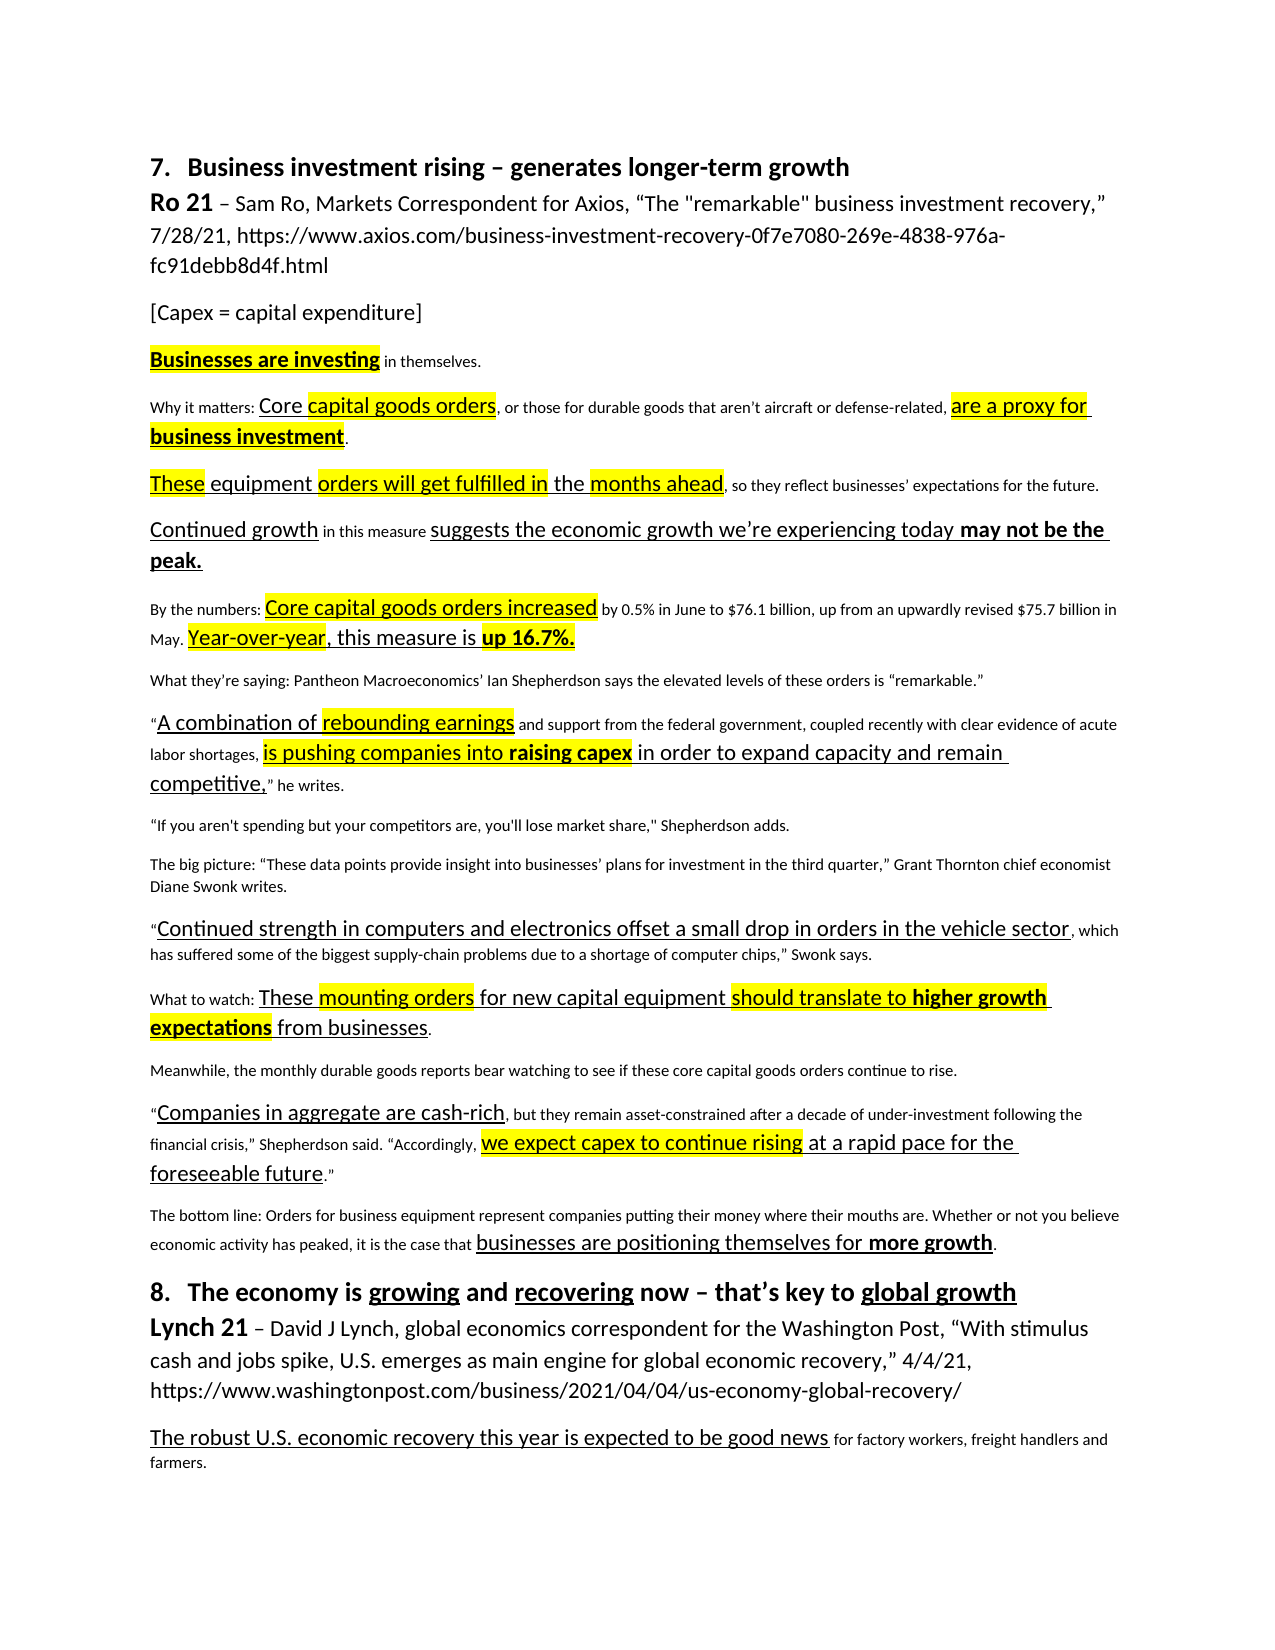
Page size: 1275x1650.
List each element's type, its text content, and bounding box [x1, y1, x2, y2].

text Meanwhile, the monthly durable goods reports bear watching to see if these core capital goods orders continue to rise. [150, 1060, 1125, 1080]
text What they’re saying: Pantheon Macroeconomics’ Ian Shepherdson says the elevated levels of these orders is “remarkable.” [150, 670, 1125, 690]
text The bottom line: Orders for business equipment represent companies putting their money where their mouths are. Whether or not you believe economic activity has peaked, it is the case that businesses are positioning themselves for more growth. [150, 1206, 1125, 1256]
text “Continued strength in computers and electronics offset a small drop in orders in the vehicle sector, which has suffered some of the biggest supply-chain problems due to a shortage of computer chips,” Swonk says. [150, 914, 1125, 964]
text Why it matters: Core capital goods orders, or those for durable goods that aren’t aircraft or defense-related, are a proxy for business investment. [150, 392, 1125, 450]
text The big picture: “These data points provide insight into businesses’ plans for investment in the third quarter,” Grant Thornton chief economist Diane Swonk writes. [150, 854, 1125, 896]
text “A combination of rebounding earnings and support from the federal government, coupled recently with clear evidence of acute labor shortages, is pushing companies into raising capex in order to expand capacity and remain competitive,” he writes. [150, 708, 1125, 797]
subtitle Business investment rising – generates longer-term growth [150, 150, 1125, 183]
text “Companies in aggregate are cash-rich, but they remain asset-constrained after a decade of under-investment following the financial crisis,” Shepherdson said. “Accordingly, we expect capex to continue rising at a rapid pace for the foreseeable future.” [150, 1098, 1125, 1187]
text Lynch 21 – David J Lynch, global economics correspondent for the Washington Post, “With stimulus cash and jobs spike, U.S. emerges as main engine for global economic recovery,” 4/4/21, https://www.washingtonpost.com/business/2021/04/04/us-economy-global-recovery/ [150, 1311, 1125, 1404]
text What to watch: These mounting orders for new capital equipment should translate to higher growth expectations from businesses. [150, 983, 1125, 1041]
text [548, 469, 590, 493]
text Ro 21 – Sam Ro, Markets Correspondent for Axios, “The "remarkable" business investment recovery,” 7/28/21, https://www.axios.com/business-investment-recovery-0f7e7080-269e-4838-976a-fc91debb8d4f.html [150, 186, 1125, 279]
text [Capex = capital expenditure] [150, 298, 1125, 326]
text “If you aren't spending but your competitors are, you'll lose market share," Shepherdson adds. [150, 816, 1125, 836]
text These equipment orders will get fulfilled in the months ahead, so they reflect businesses’ expectations for the future. [724, 469, 1125, 497]
text Continued growth in this measure suggests the economic growth we’re experiencing today may not be the peak. [150, 516, 1125, 574]
text By the numbers: Core capital goods orders increased by 0.5% in June to $76.1 billion, up from an upwardly revised $75.7 billion in May. Year-over-year, this measure is up 16.7%. [150, 593, 1125, 651]
text The robust U.S. economic recovery this year is expected to be good news for factory workers, freight handlers and farmers. [150, 1423, 1125, 1473]
subtitle The economy is growing and recovering now – that’s key to global growth [150, 1275, 1125, 1308]
text Businesses are investing in themselves. [380, 345, 1125, 373]
